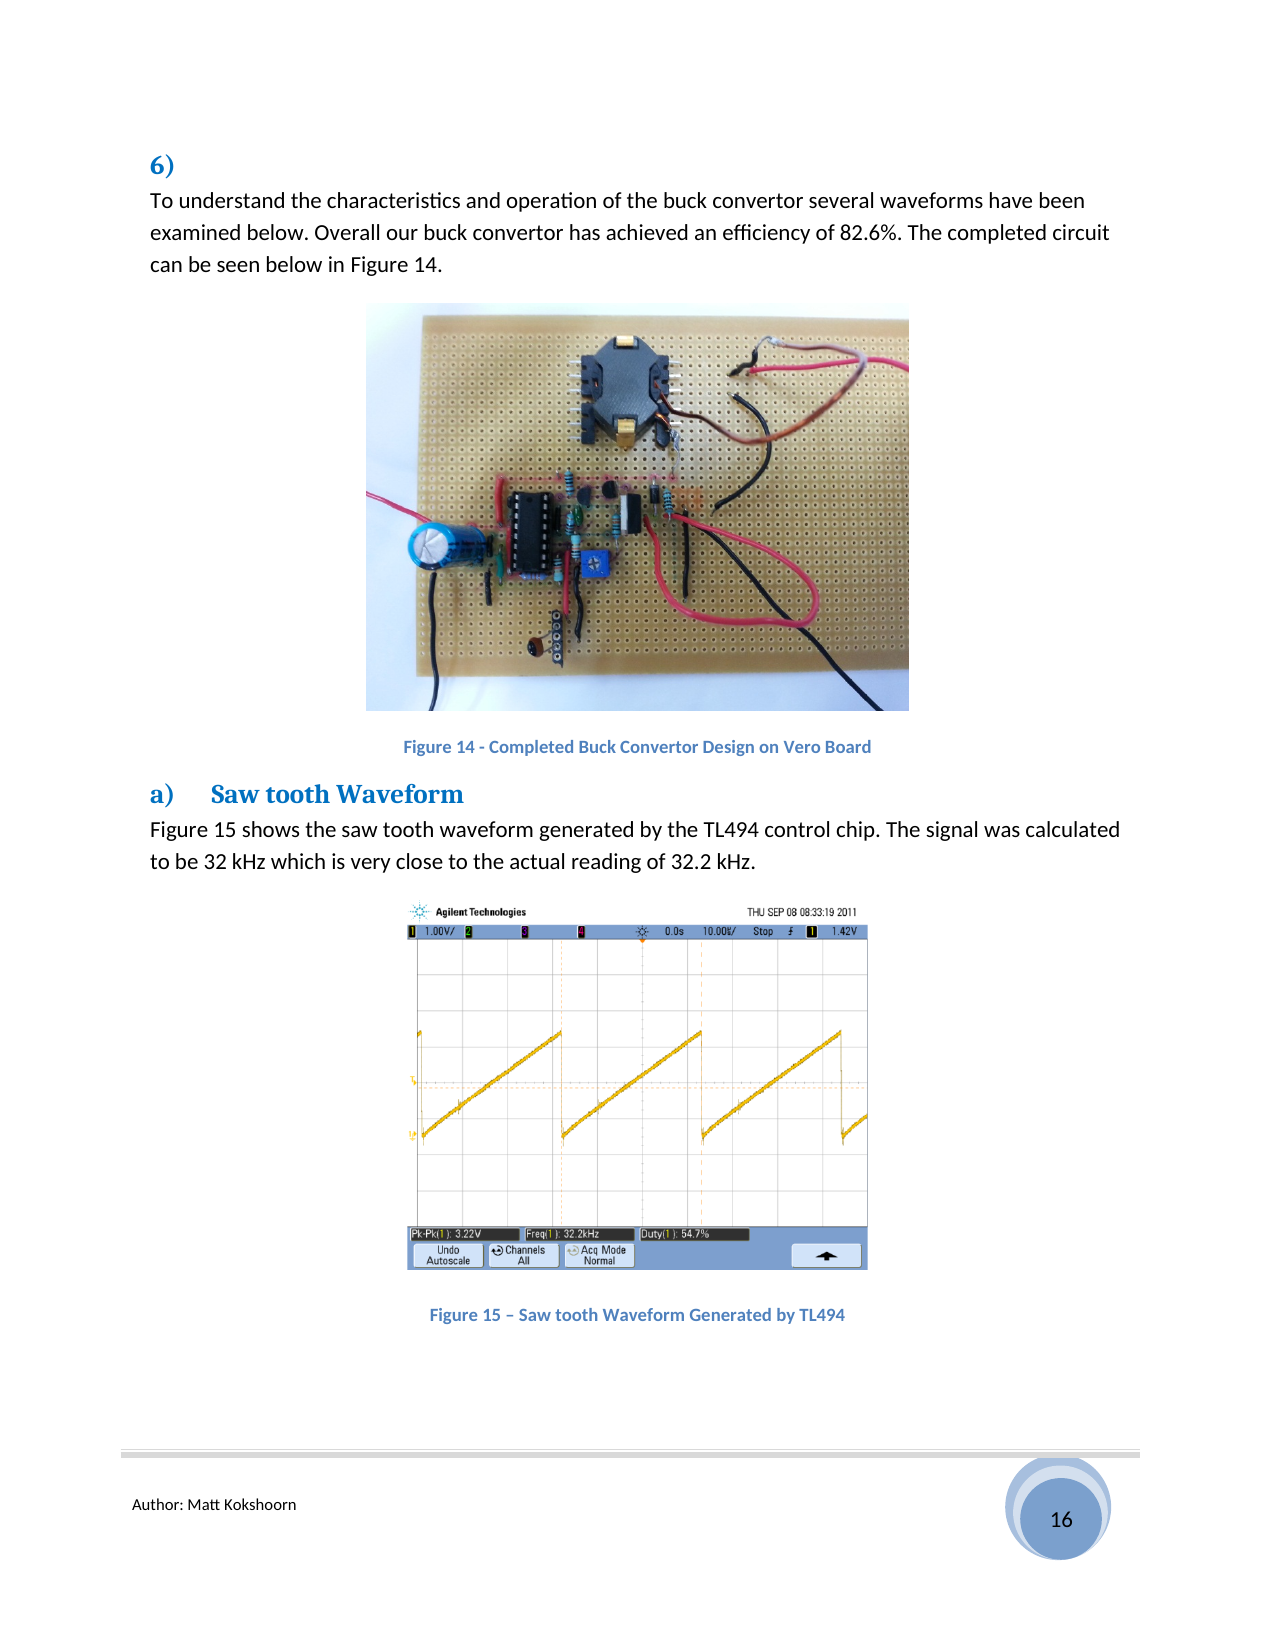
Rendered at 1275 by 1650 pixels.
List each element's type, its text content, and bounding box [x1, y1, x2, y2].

picture [407, 900, 868, 1270]
picture [366, 303, 909, 711]
text Figure 15 shows the saw tooth waveform generated by the TL494 control chip. The signal was calculated to be 32 kHz which is very close to the actual reading of 32.2 kHz. [150, 815, 1125, 875]
subtitle Saw tooth Waveform [150, 779, 1125, 810]
text To understand the characteristics and operation of the buck convertor several waveforms have been examined below. Overall our buck convertor has achieved an efficiency of 82.6%. The completed circuit can be seen below in Figure 14. [150, 186, 1125, 278]
